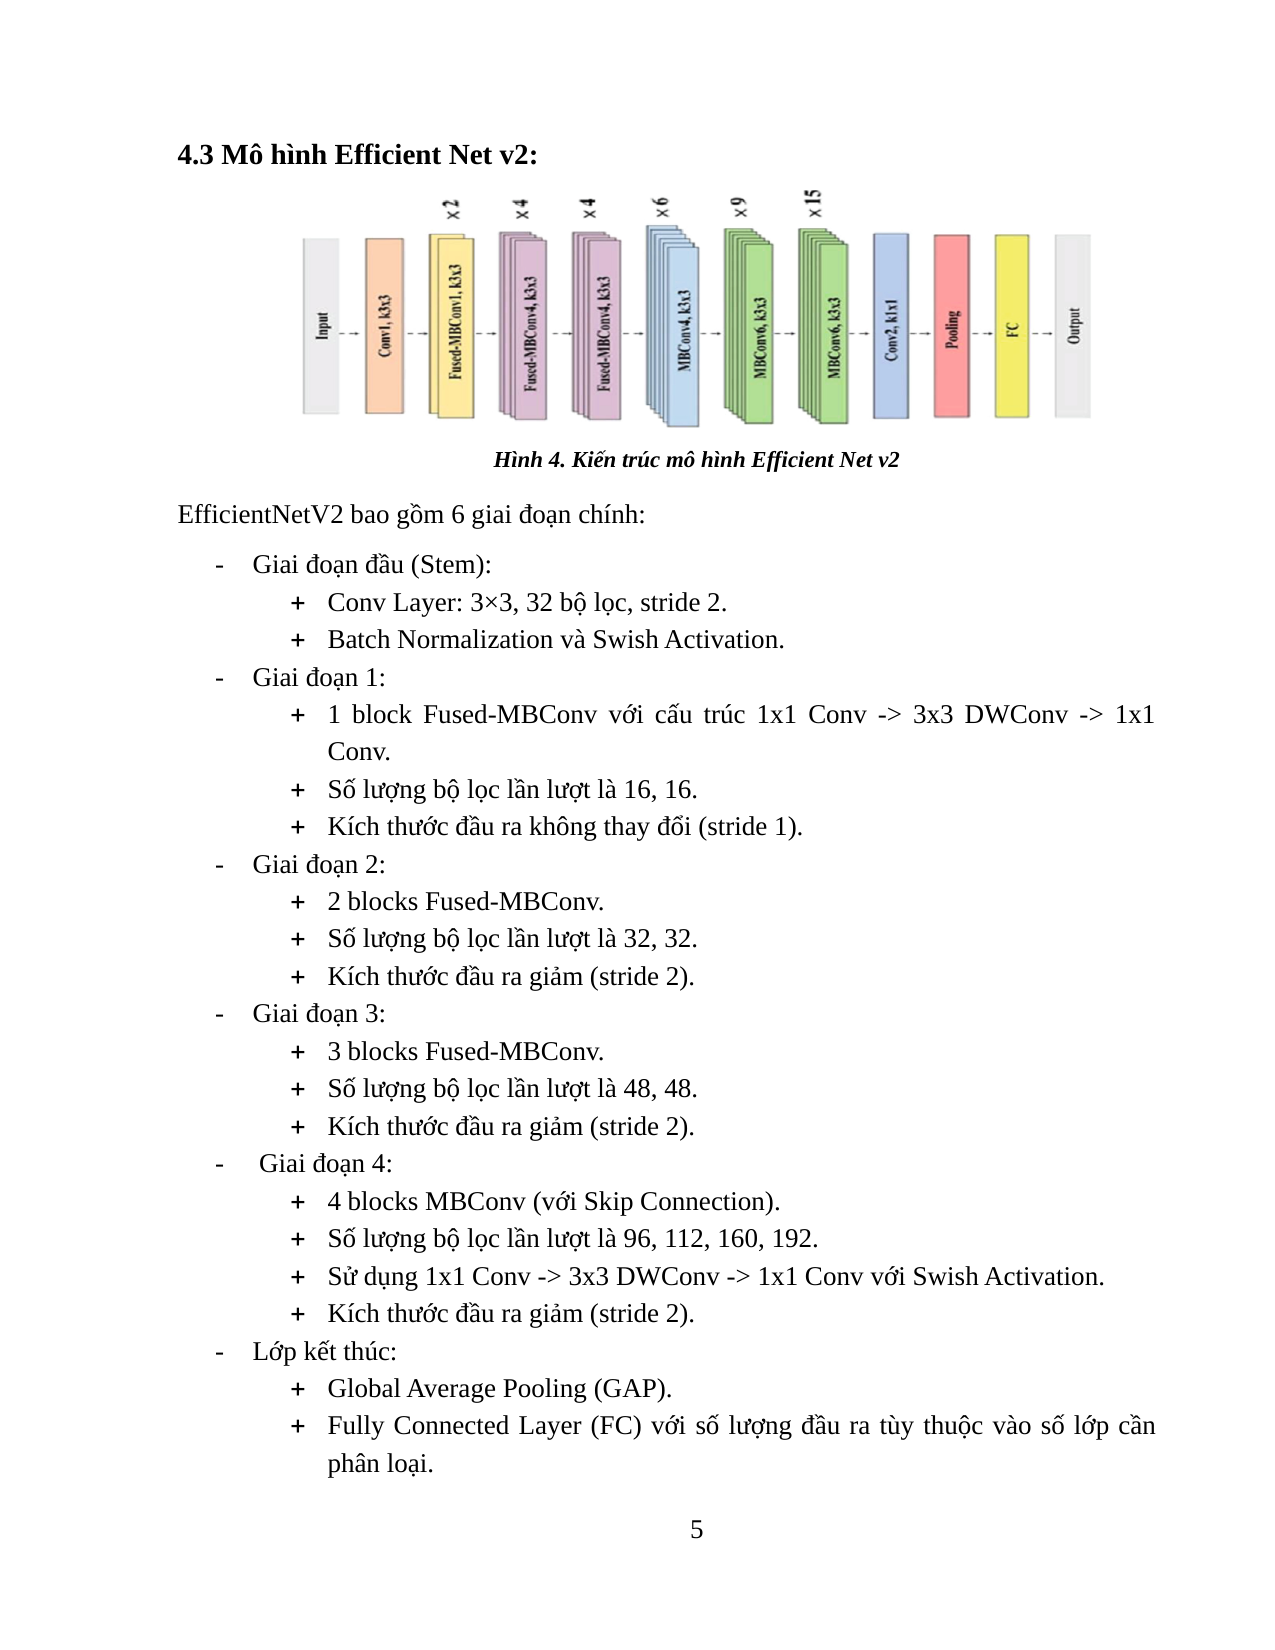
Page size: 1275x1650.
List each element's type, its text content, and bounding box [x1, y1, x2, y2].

list Conv Layer: 3×3, 32 bộ lọc, stride 2. [290, 586, 1157, 617]
list Sử dụng 1x1 Conv -> 3x3 DWConv -> 1x1 Conv với Swish Activation. [290, 1259, 1157, 1291]
text EfficientNetV2 bao gồm 6 giai đoạn chính: [177, 499, 1157, 530]
list 2 blocks Fused-MBConv. [290, 885, 1157, 916]
list 3 blocks Fused-MBConv. [290, 1035, 1157, 1066]
list Giai đoạn 4: [215, 1147, 1157, 1178]
list Số lượng bộ lọc lần lượt là 16, 16. [290, 773, 1157, 804]
list 1 block Fused-MBConv với cấu trúc 1x1 Conv -> 3x3 DWConv -> 1x1 Conv. [290, 698, 1157, 767]
list Lớp kết thúc: [215, 1334, 1157, 1366]
list Fully Connected Layer (FC) với số lượng đầu ra tùy thuộc vào số lớp cần phân loại. [290, 1409, 1157, 1478]
subtitle 4.3 Mô hình Efficient Net v2: [177, 137, 1157, 171]
list Số lượng bộ lọc lần lượt là 32, 32. [290, 922, 1157, 954]
list Giai đoạn 1: [215, 661, 1157, 692]
list 4 blocks MBConv (với Skip Connection). [290, 1184, 1157, 1216]
text Hình 4. Kiến trúc mô hình Efficient Net v2 [177, 446, 1157, 473]
list Kích thước đầu ra giảm (stride 2). [290, 960, 1157, 991]
list Kích thước đầu ra giảm (stride 2). [290, 1297, 1157, 1328]
list Giai đoạn đầu (Stem): [215, 548, 1157, 579]
list Batch Normalization và Swish Activation. [290, 623, 1157, 654]
picture [301, 190, 1092, 428]
list Số lượng bộ lọc lần lượt là 96, 112, 160, 192. [290, 1222, 1157, 1253]
list Global Average Pooling (GAP). [290, 1372, 1157, 1403]
list Giai đoạn 2: [215, 848, 1157, 879]
list Giai đoạn 3: [215, 997, 1157, 1029]
list Số lượng bộ lọc lần lượt là 48, 48. [290, 1072, 1157, 1103]
list Kích thước đầu ra không thay đổi (stride 1). [290, 810, 1157, 841]
list Kích thước đầu ra giảm (stride 2). [290, 1110, 1157, 1141]
